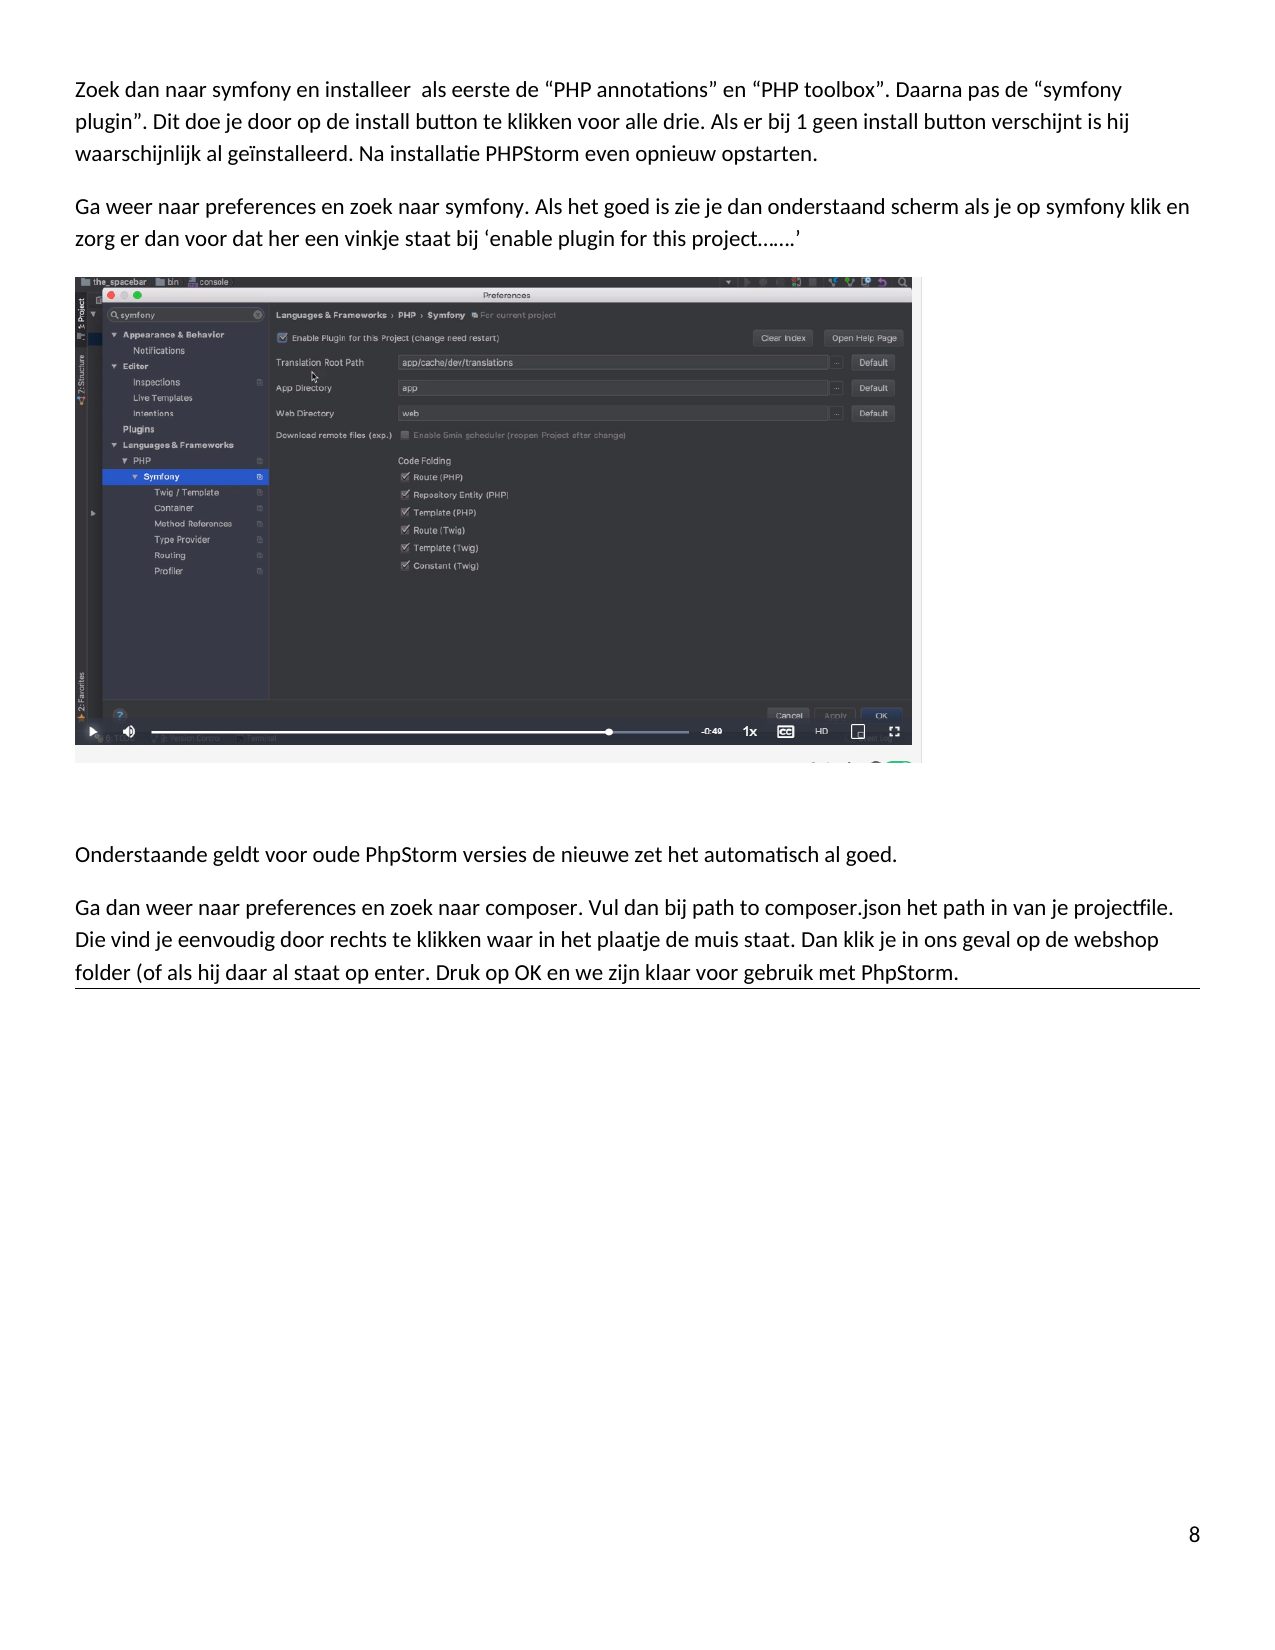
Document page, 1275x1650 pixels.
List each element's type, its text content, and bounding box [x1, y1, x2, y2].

text Zoek dan naar symfony en installeer als eerste de “PHP annotations” en “PHP toolbox”. Daarna pas de “symfony plugin”. Dit doe je door op de install button te klikken voor alle drie. Als er bij 1 geen install button verschijnt is hij waarschijnlijk al geïnstalleerd. Na installatie PHPStorm even opnieuw opstarten. [75, 75, 1200, 167]
text Ga dan weer naar preferences en zoek naar composer. Vul dan bij path to composer.json het path in van je projectfile. Die vind je eenvoudig door rechts te klikken waar in het plaatje de muis staat. Dan klik je in ons geval op de webshop folder (of als hij daar al staat op enter. Druk op OK en we zijn klaar voor gebruik met PhpStorm. [75, 893, 1200, 988]
text Ga weer naar preferences en zoek naar symfony. Als het goed is zie je dan onderstaand scherm als je op symfony klik en zorg er dan voor dat her een vinkje staat bij ‘enable plugin for this project…….’ [75, 192, 1200, 253]
picture [75, 277, 931, 763]
text Onderstaande geldt voor oude PhpStorm versies de nieuwe zet het automatisch al goed. [75, 840, 1200, 868]
